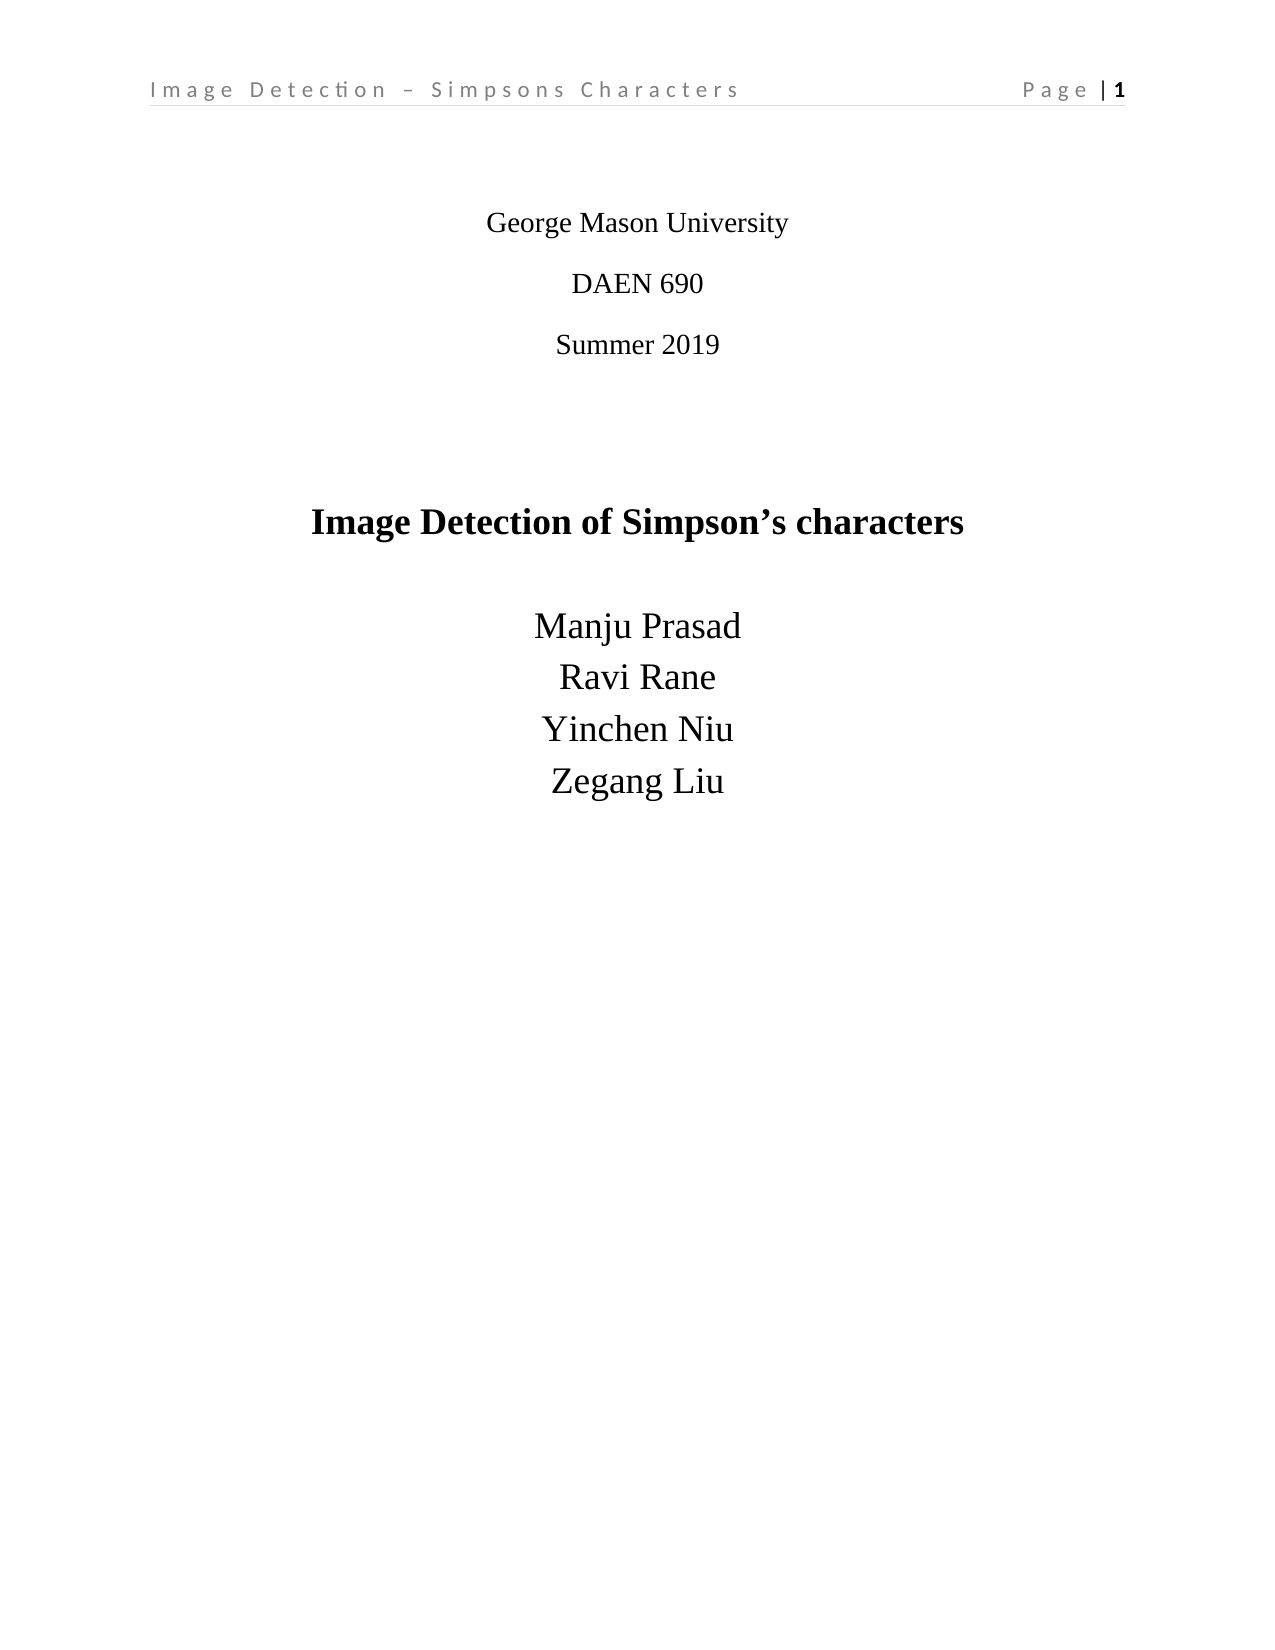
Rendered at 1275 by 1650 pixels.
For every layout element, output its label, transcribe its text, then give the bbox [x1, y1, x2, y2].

text Ravi Rane [150, 655, 1125, 698]
text Zegang Liu [150, 758, 1125, 801]
text Summer 2019 [150, 327, 1125, 361]
text George Mason University [150, 205, 1125, 238]
text Manju Prasad [150, 603, 1125, 646]
text DAEN 690 [150, 266, 1125, 300]
text Yinchen Niu [150, 706, 1125, 749]
text Image Detection of Simpson’s characters [150, 500, 1125, 543]
